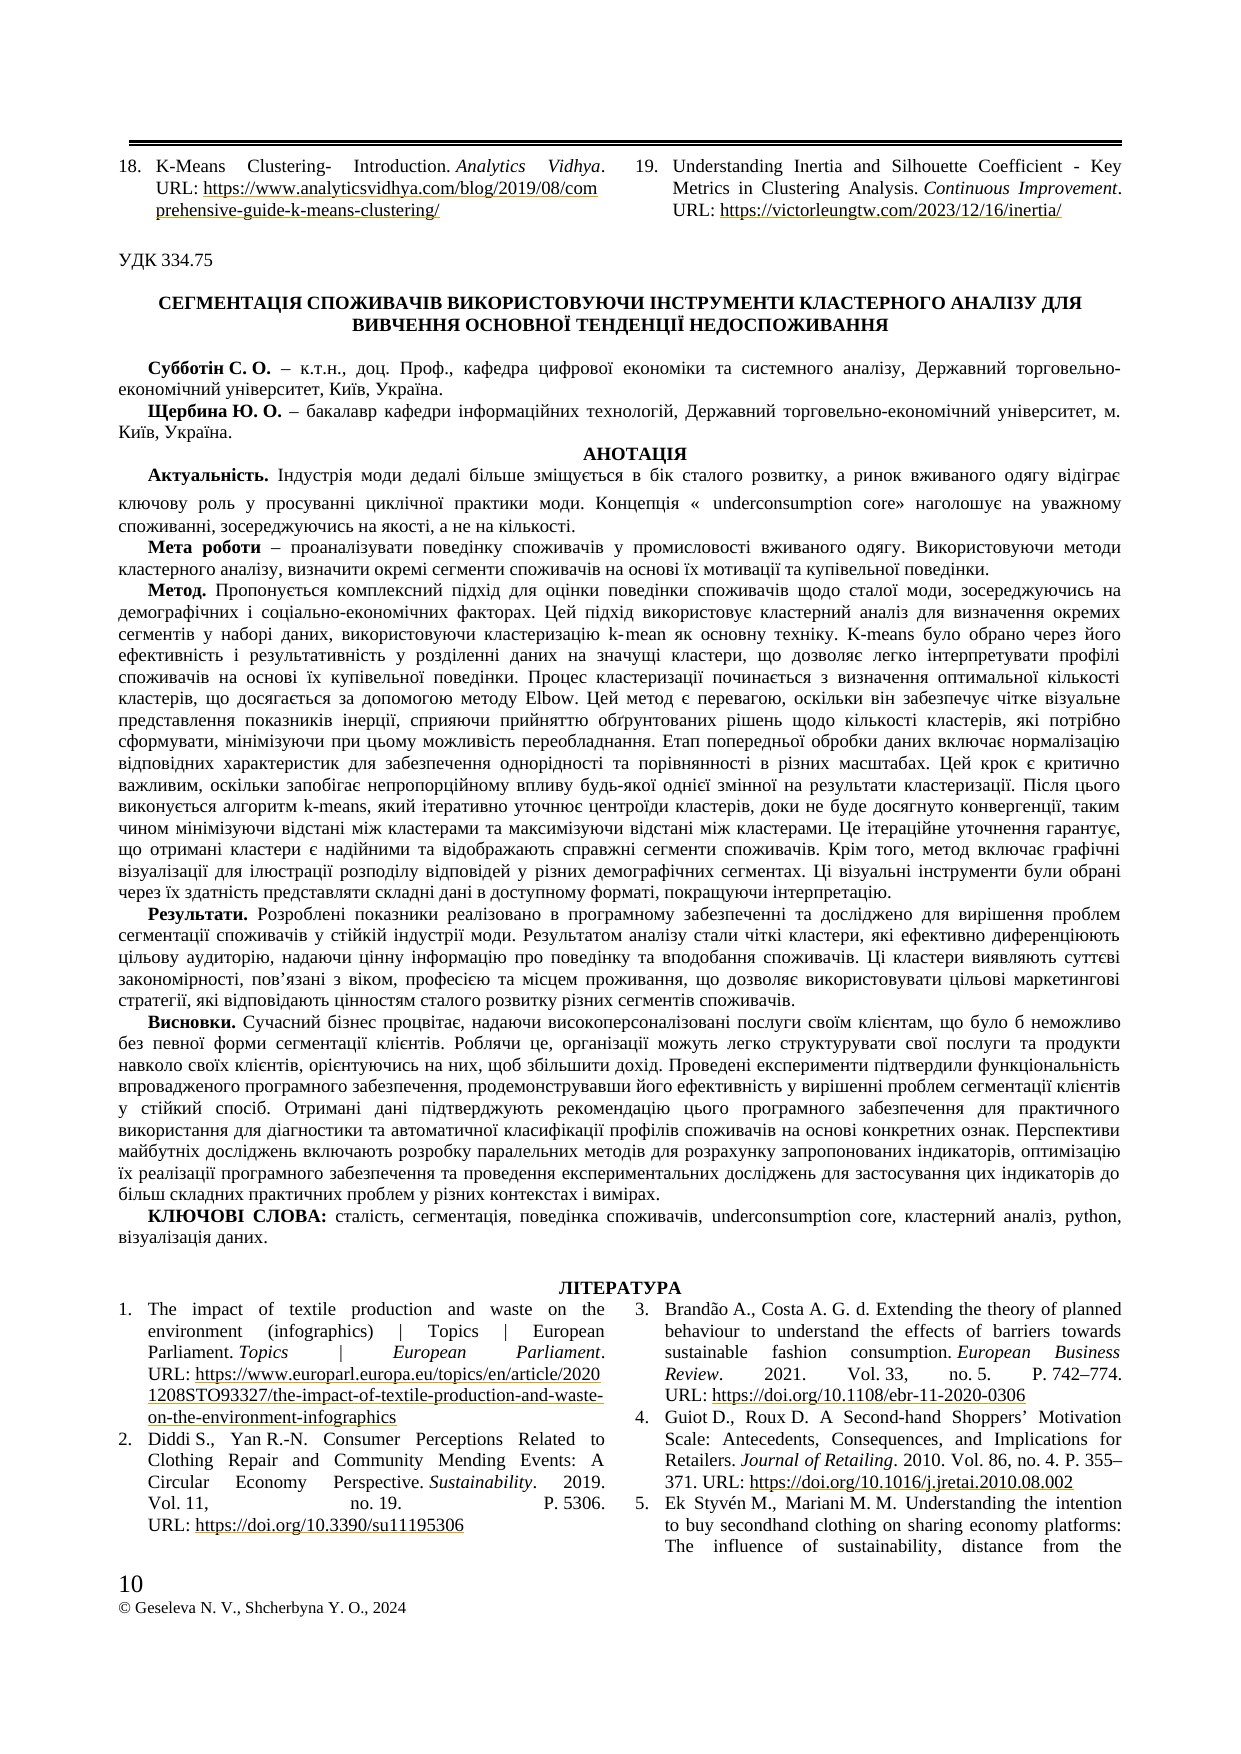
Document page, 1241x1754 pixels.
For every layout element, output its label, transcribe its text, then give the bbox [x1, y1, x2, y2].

list Guiot D., Roux D. A Second-hand Shoppers’ Motivation Scale: Antecedents, Consequences, and Implications for Retailers. Journal of Retailing. 2010. Vol. 86, no. 4. P. 355–371. URL: https://doi.org/10.1016/j.jretai.2010.08.002 [635, 1406, 1122, 1492]
text ЛІТЕРАТУРА [118, 1277, 1122, 1298]
text AНОТАЦІЯ [118, 443, 1122, 464]
text КЛЮЧОВІ СЛОВА: сталість, сегментація, поведінка споживачів, underconsumption core, кластерний аналіз, python, візуалізація даних. [118, 1205, 1122, 1248]
text Метод. Пропонується комплексний підхід для оцінки поведінки споживачів щодо сталої моди, зосереджуючись на демографічних і соціально-економічних факторах. Цей підхід використовує кластерний аналіз для визначення окремих сегментів у наборі даних, використовуючи кластеризацію k-mean як основну техніку. K-means було обрано через його ефективність і результативність у розділенні даних на значущі кластери, що дозволяє легко інтерпретувати профілі споживачів на основі їх купівельної поведінки. Процес кластеризації починається з визначення оптимальної кількості кластерів, що досягається за допомогою методу Elbow. Цей метод є перевагою, оскільки він забезпечує чітке візуальне представлення показників інерції, сприяючи прийняттю обґрунтованих рішень щодо кількості кластерів, які потрібно сформувати, мінімізуючи при цьому можливість переобладнання. Етап попередньої обробки даних включає нормалізацію відповідних характеристик для забезпечення однорідності та порівнянності в різних масштабах. Цей крок є критично важливим, оскільки запобігає непропорційному впливу будь-якої однієї змінної на результати кластеризації. Після цього виконується алгоритм k-means, який ітеративно уточнює центроїди кластерів, доки не буде досягнуто конвергенції, таким чином мінімізуючи відстані між кластерами та максимізуючи відстані між кластерами. Це ітераційне уточнення гарантує, що отримані кластери є надійними та відображають справжні сегменти споживачів. Крім того, метод включає графічні візуалізації для ілюстрації розподілу відповідей у ​​різних демографічних сегментах. Ці візуальні інструменти були обрані через їх здатність представляти складні дані в доступному форматі, покращуючи інтерпретацію. [118, 579, 1122, 903]
list Diddi S., Yan R.-N. Consumer Perceptions Related to Clothing Repair and Community Mending Events: A Circular Economy Perspective. Sustainability. 2019. Vol. 11, no. 19. P. 5306. URL: https://doi.org/10.3390/su11195306 [118, 1427, 605, 1535]
text УДК 334.75 [118, 249, 1122, 270]
list K-Means Clustering- Introduction. Analytics Vidhya. URL: https://www.analyticsvidhya.com/blog/2019/08/comprehensive-guide-k-means-clustering/ [118, 155, 605, 220]
list The impact of textile production and waste on the environment (infographics) | Topics | European Parliament. Topics | European Parliament. URL: https://www.europarl.europa.eu/topics/en/article/20201208STO93327/the-impact-of-textile-production-and-waste-on-the-environment-infographics [118, 1298, 605, 1427]
list Brandão A., Costa A. G. d. Extending the theory of planned behaviour to understand the effects of barriers towards sustainable fashion consumption. European Business Review. 2021. Vol. 33, no. 5. P. 742–774. URL: https://doi.org/10.1108/ebr-11-2020-0306 [635, 1298, 1122, 1406]
text Висновки. Сучасний бізнес процвітає, надаючи високоперсоналізовані послуги своїм клієнтам, що було б неможливо без певної форми сегментації клієнтів. Роблячи це, організації можуть легко структурувати свої послуги та продукти навколо своїх клієнтів, орієнтуючись на них, щоб збільшити дохід. Проведені експерименти підтвердили функціональність впровадженого програмного забезпечення, продемонструвавши його ефективність у вирішенні проблем сегментації клієнтів у стійкий спосіб. Отримані дані підтверджують рекомендацію цього програмного забезпечення для практичного використання для діагностики та автоматичної класифікації профілів споживачів на основі конкретних ознак. Перспективи майбутніх досліджень включають розробку паралельних методів для розрахунку запропонованих індикаторів, оптимізацію їх реалізації програмного забезпечення та проведення експериментальних досліджень для застосування цих індикаторів до більш складних практичних проблем у різних контекстах і вимірах. [118, 1011, 1122, 1205]
text Щербина Ю. О. – бакалавр кафедри інформаційних технологій, Державний торговельно-економічний університет, м. Київ, Україна. [118, 400, 1122, 443]
list Understanding Inertia and Silhouette Coefficient - Key Metrics in Clustering Analysis. Continuous Improvement. URL: https://victorleungtw.com/2023/12/16/inertia/ [635, 155, 1122, 220]
text СЕГМЕНТАЦІЯ СПОЖИВАЧІВ ВИКОРИСТОВУЮЧИ ІНСТРУМЕНТИ КЛАСТЕРНОГО АНАЛІЗУ ДЛЯ ВИВЧЕННЯ ОСНОВНОЇ ТЕНДЕНЦІЇ НЕДОСПОЖИВАННЯ [118, 292, 1122, 335]
text Актуальність. Індустрія моди дедалі більше зміщується в бік сталого розвитку, а ринок вживаного одягу відіграє ключову роль у просуванні циклічної практики моди. Концепція « underconsumption core» наголошує на уважному споживанні, зосереджуючись на якості, а не на кількості. [118, 464, 1122, 536]
text Мета роботи – проаналізувати поведінку споживачів у промисловості вживаного одягу. Використовуючи методи кластерного аналізу, визначити окремі сегменти споживачів на основі їх мотивації та купівельної поведінки. [118, 536, 1122, 579]
text Результати. Розроблені показники реалізовано в програмному забезпеченні та досліджено для вирішення проблем сегментації споживачів у стійкій індустрії моди. Результатом аналізу стали чіткі кластери, які ефективно диференціюють цільову аудиторію, надаючи цінну інформацію про поведінку та вподобання споживачів. Ці кластери виявляють суттєві закономірності, пов’язані з віком, професією та місцем проживання, що дозволяє використовувати цільові маркетингові стратегії, які відповідають цінностям сталого розвитку різних сегментів споживачів. [118, 903, 1122, 1011]
text Субботін С. О. – к.т.н., доц. Проф., кафедра цифрової економіки та системного аналізу, Державний торговельно-економічний університет, Київ, Україна. [118, 357, 1122, 400]
